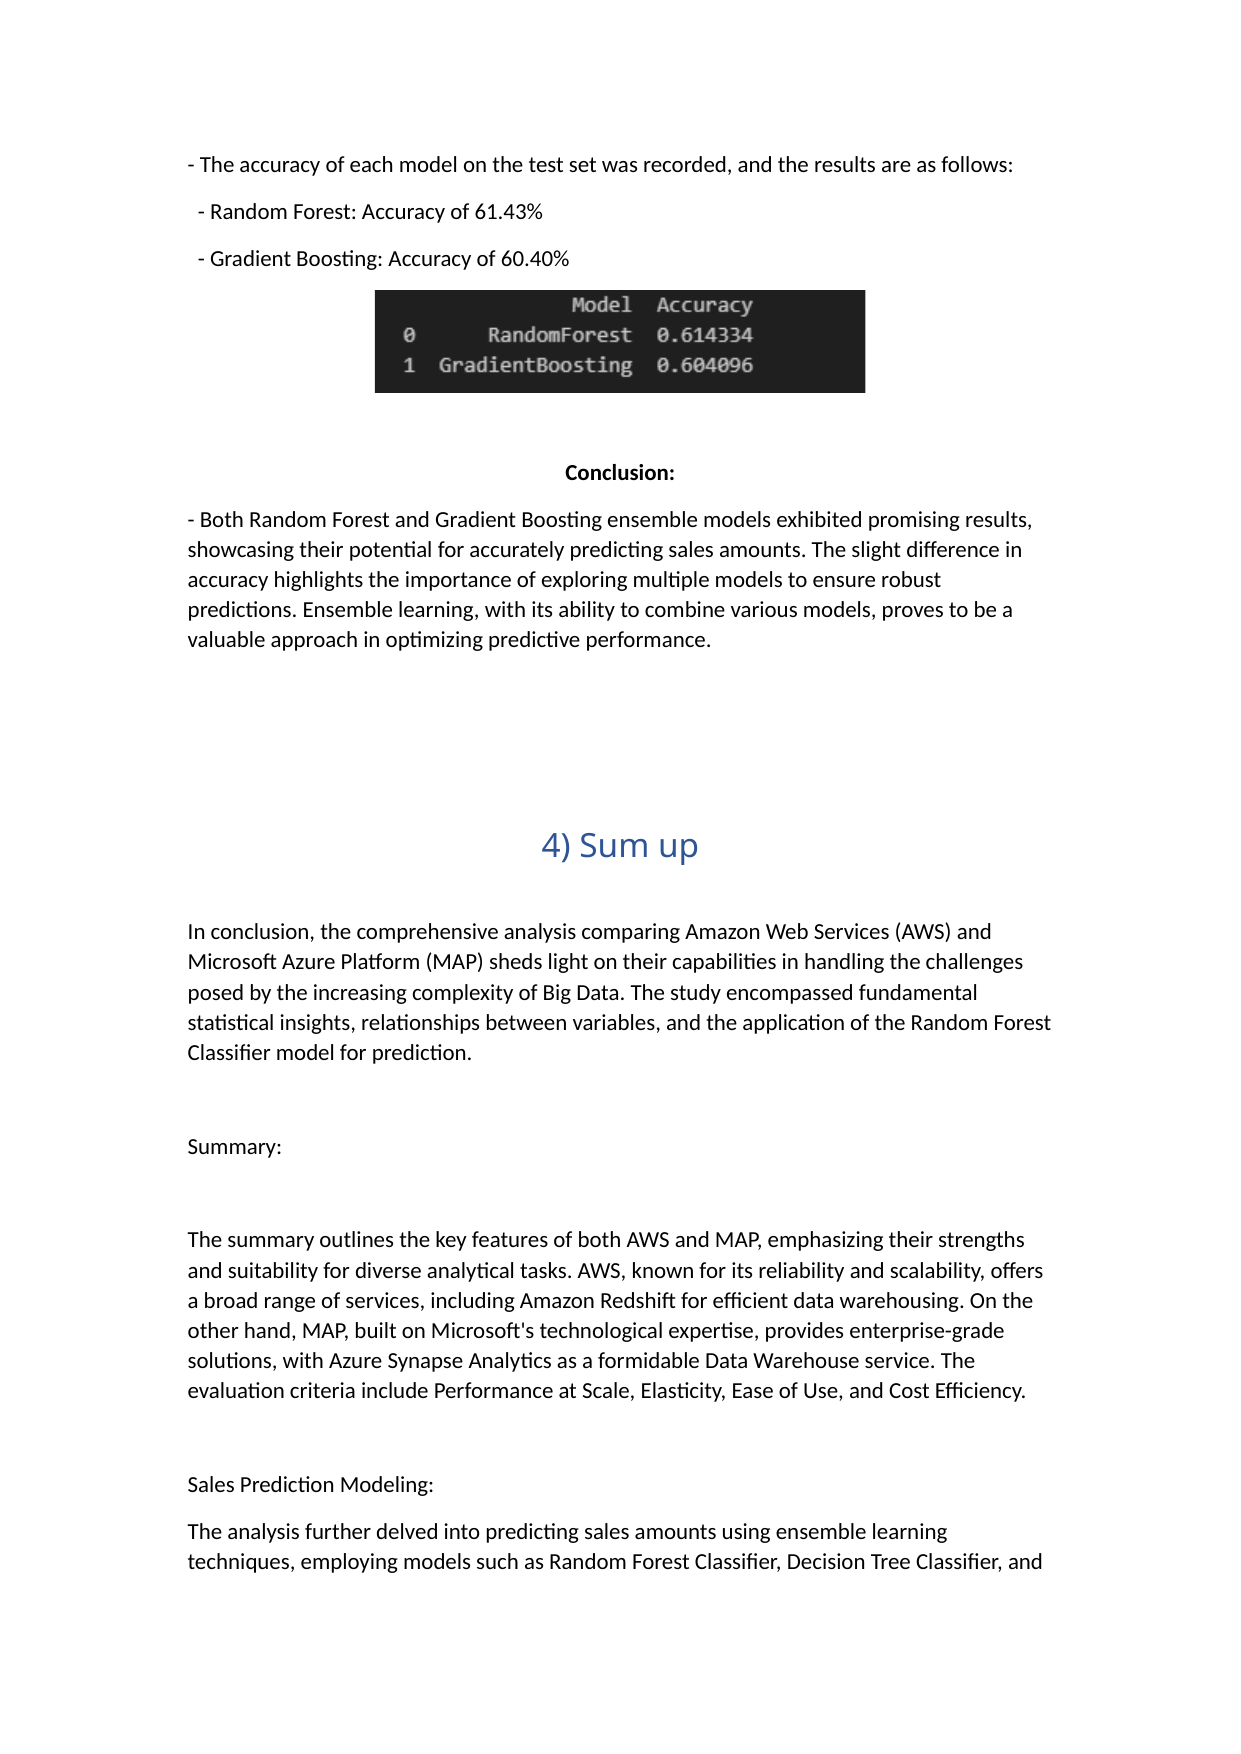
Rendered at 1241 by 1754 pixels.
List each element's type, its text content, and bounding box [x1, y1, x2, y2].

text - Gradient Boosting: Accuracy of 60.40% [187, 244, 1053, 272]
text Sales Prediction Modeling: [187, 1470, 1053, 1498]
text - The accuracy of each model on the test set was recorded, and the results are as follows: [187, 150, 1053, 178]
picture [374, 290, 866, 393]
text - Both Random Forest and Gradient Boosting ensemble models exhibited promising results, showcasing their potential for accurately predicting sales amounts. The slight difference in accuracy highlights the importance of exploring multiple models to ensure robust predictions. Ensemble learning, with its ability to combine various models, proves to be a valuable approach in optimizing predictive performance. [187, 505, 1053, 654]
text - Random Forest: Accuracy of 61.43% [187, 197, 1053, 225]
text Conclusion: [187, 458, 1053, 486]
text The summary outlines the key features of both AWS and MAP, emphasizing their strengths and suitability for diverse analytical tasks. AWS, known for its reliability and scalability, offers a broad range of services, including Amazon Redshift for efficient data warehousing. On the other hand, MAP, built on Microsoft's technological expertise, provides enterprise-grade solutions, with Azure Synapse Analytics as a formidable Data Warehouse service. The evaluation criteria include Performance at Scale, Elasticity, Ease of Use, and Cost Efficiency. [187, 1226, 1053, 1405]
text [187, 1517, 1053, 1576]
text Summary: [187, 1132, 1053, 1160]
subtitle 4) Sum up [187, 821, 1053, 867]
text In conclusion, the comprehensive analysis comparing Amazon Web Services (AWS) and Microsoft Azure Platform (MAP) sheds light on their capabilities in handling the challenges posed by the increasing complexity of Big Data. The study encompassed fundamental statistical insights, relationships between variables, and the application of the Random Forest Classifier model for prediction. [187, 917, 1053, 1066]
